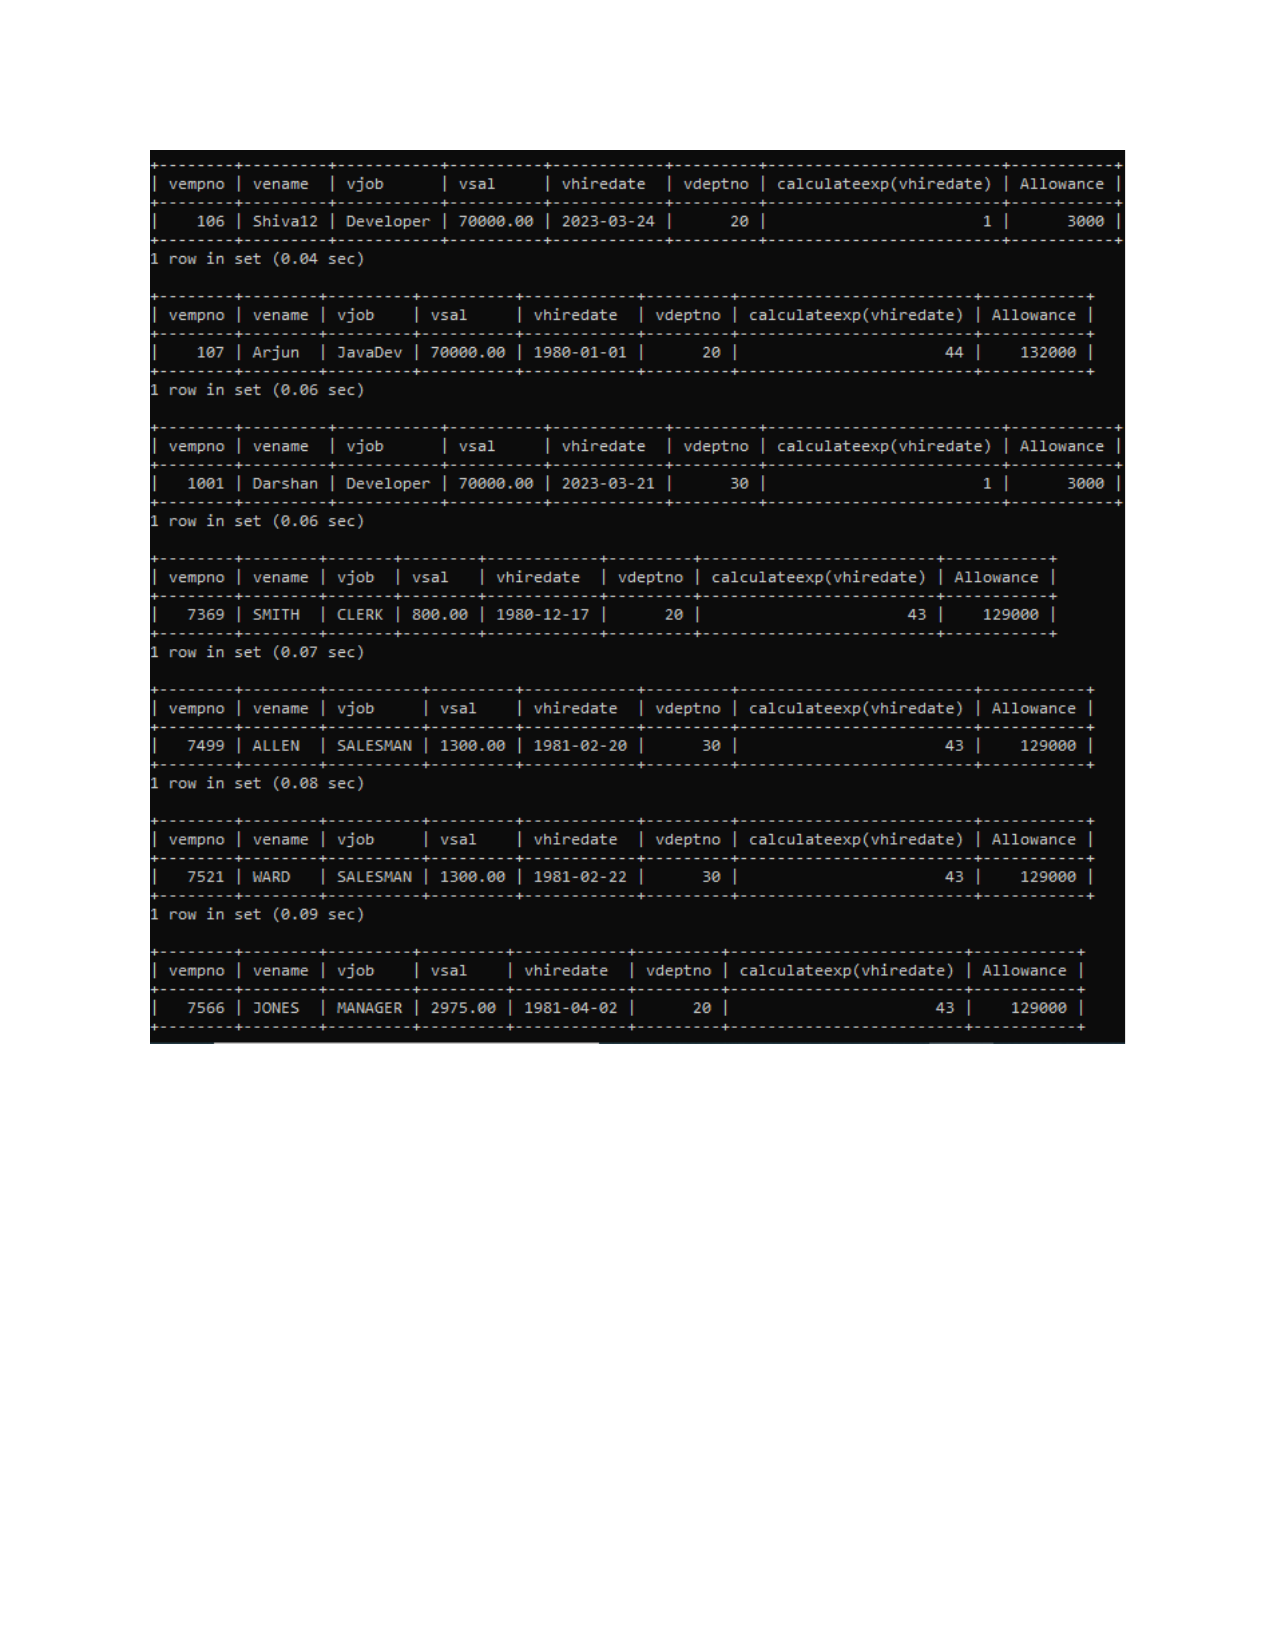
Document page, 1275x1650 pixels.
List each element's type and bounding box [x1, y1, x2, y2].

picture [150, 150, 1125, 1044]
